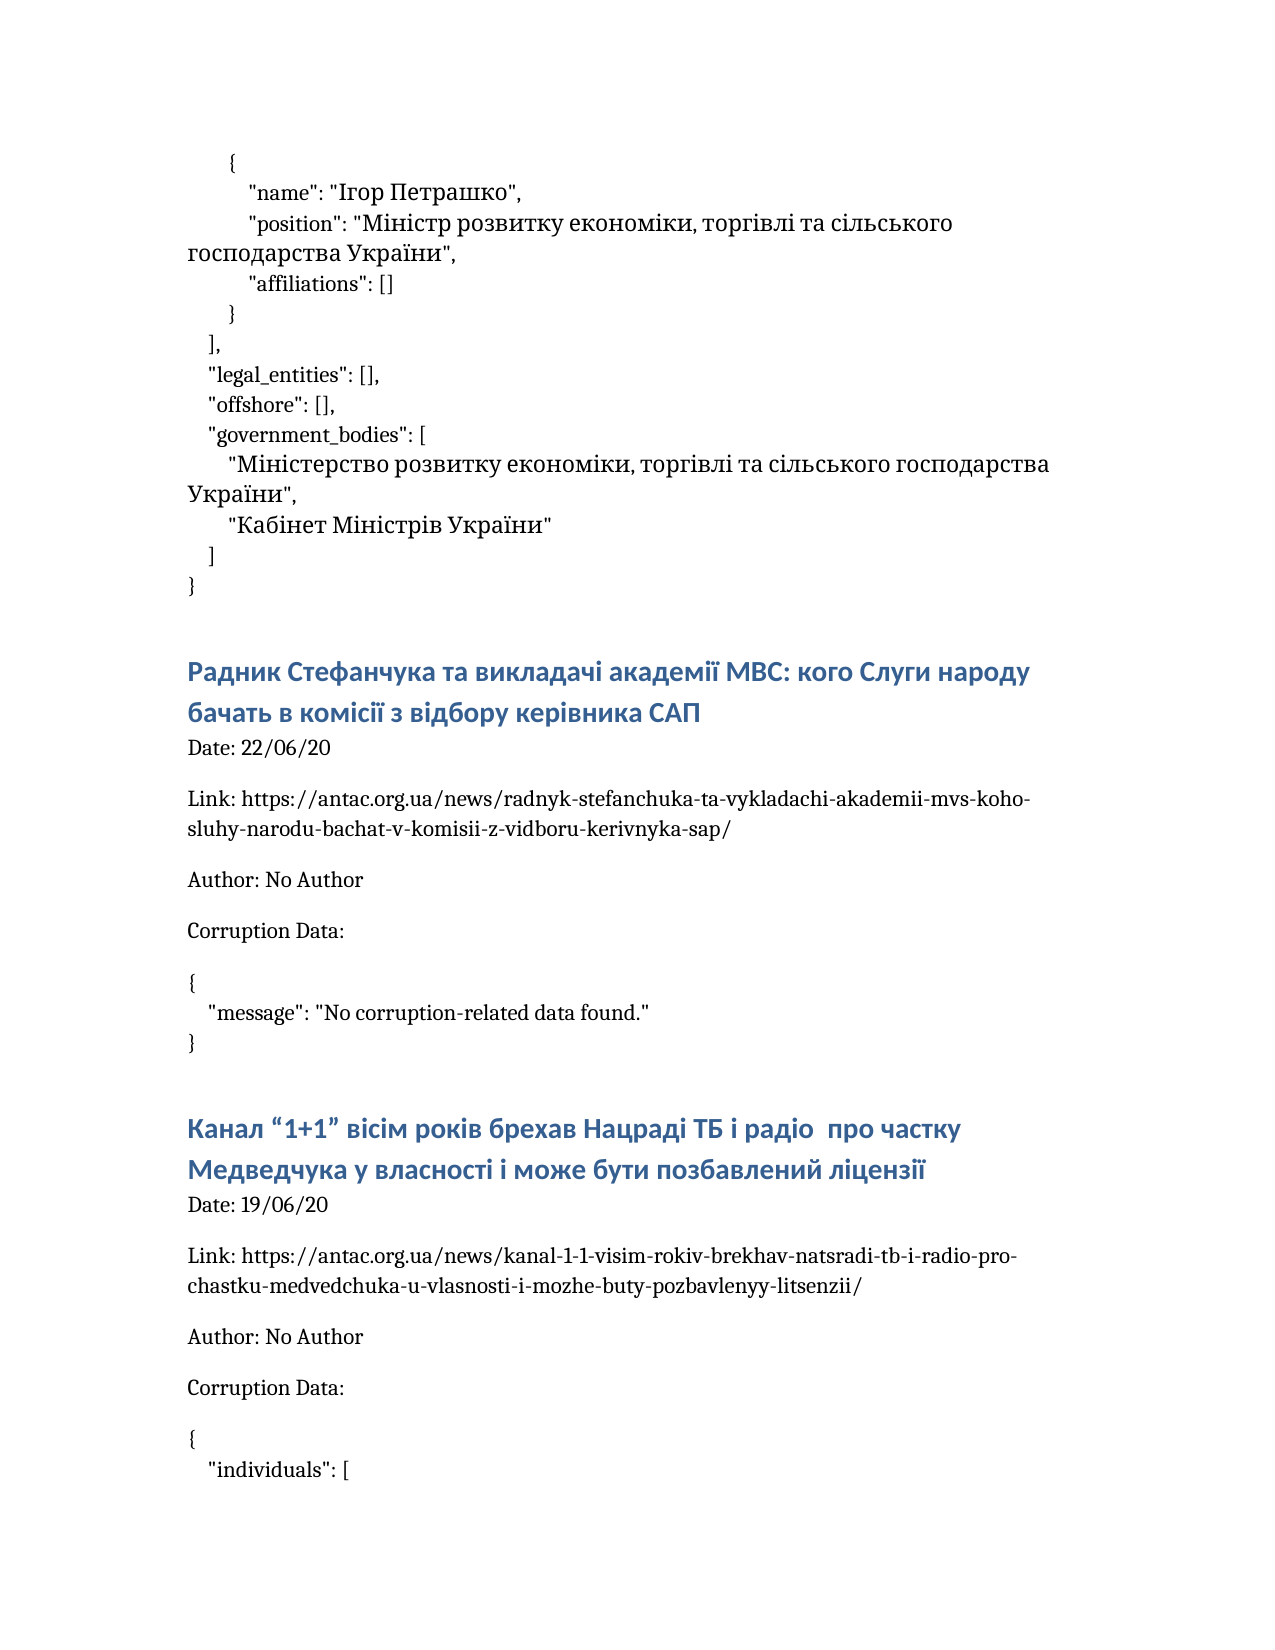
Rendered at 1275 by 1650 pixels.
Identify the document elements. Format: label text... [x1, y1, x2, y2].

text Author: No Author [187, 1324, 1087, 1351]
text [187, 150, 1087, 599]
subtitle Радник Стефанчука та викладачі академії МВС: кого Слуги народу бачать в комісії з відбору керівника САП [187, 653, 1087, 730]
text Corruption Data: [187, 918, 1087, 945]
text Link: https://antac.org.ua/news/radnyk-stefanchuka-ta-vykladachi-akademii-mvs-koho-sluhy-narodu-bachat-v-komisii-z-vidboru-kerivnyka-sap/ [187, 786, 1087, 843]
subtitle Канал “1+1” вісім років брехав Нацраді ТБ і радіо про частку Медведчука у власності і може бути позбавлений ліцензії [187, 1110, 1087, 1187]
text Author: No Author [187, 867, 1087, 894]
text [187, 1426, 1087, 1483]
text Link: https://antac.org.ua/news/kanal-1-1-visim-rokiv-brekhav-natsradi-tb-i-radio-pro-chastku-medvedchuka-u-vlasnosti-i-mozhe-buty-pozbavlenyy-litsenzii/ [187, 1243, 1087, 1299]
text Date: 19/06/20 [187, 1192, 1087, 1218]
text { "message": "No corruption-related data found." } [187, 969, 1087, 1056]
text Corruption Data: [187, 1375, 1087, 1402]
text Date: 22/06/20 [187, 735, 1087, 761]
